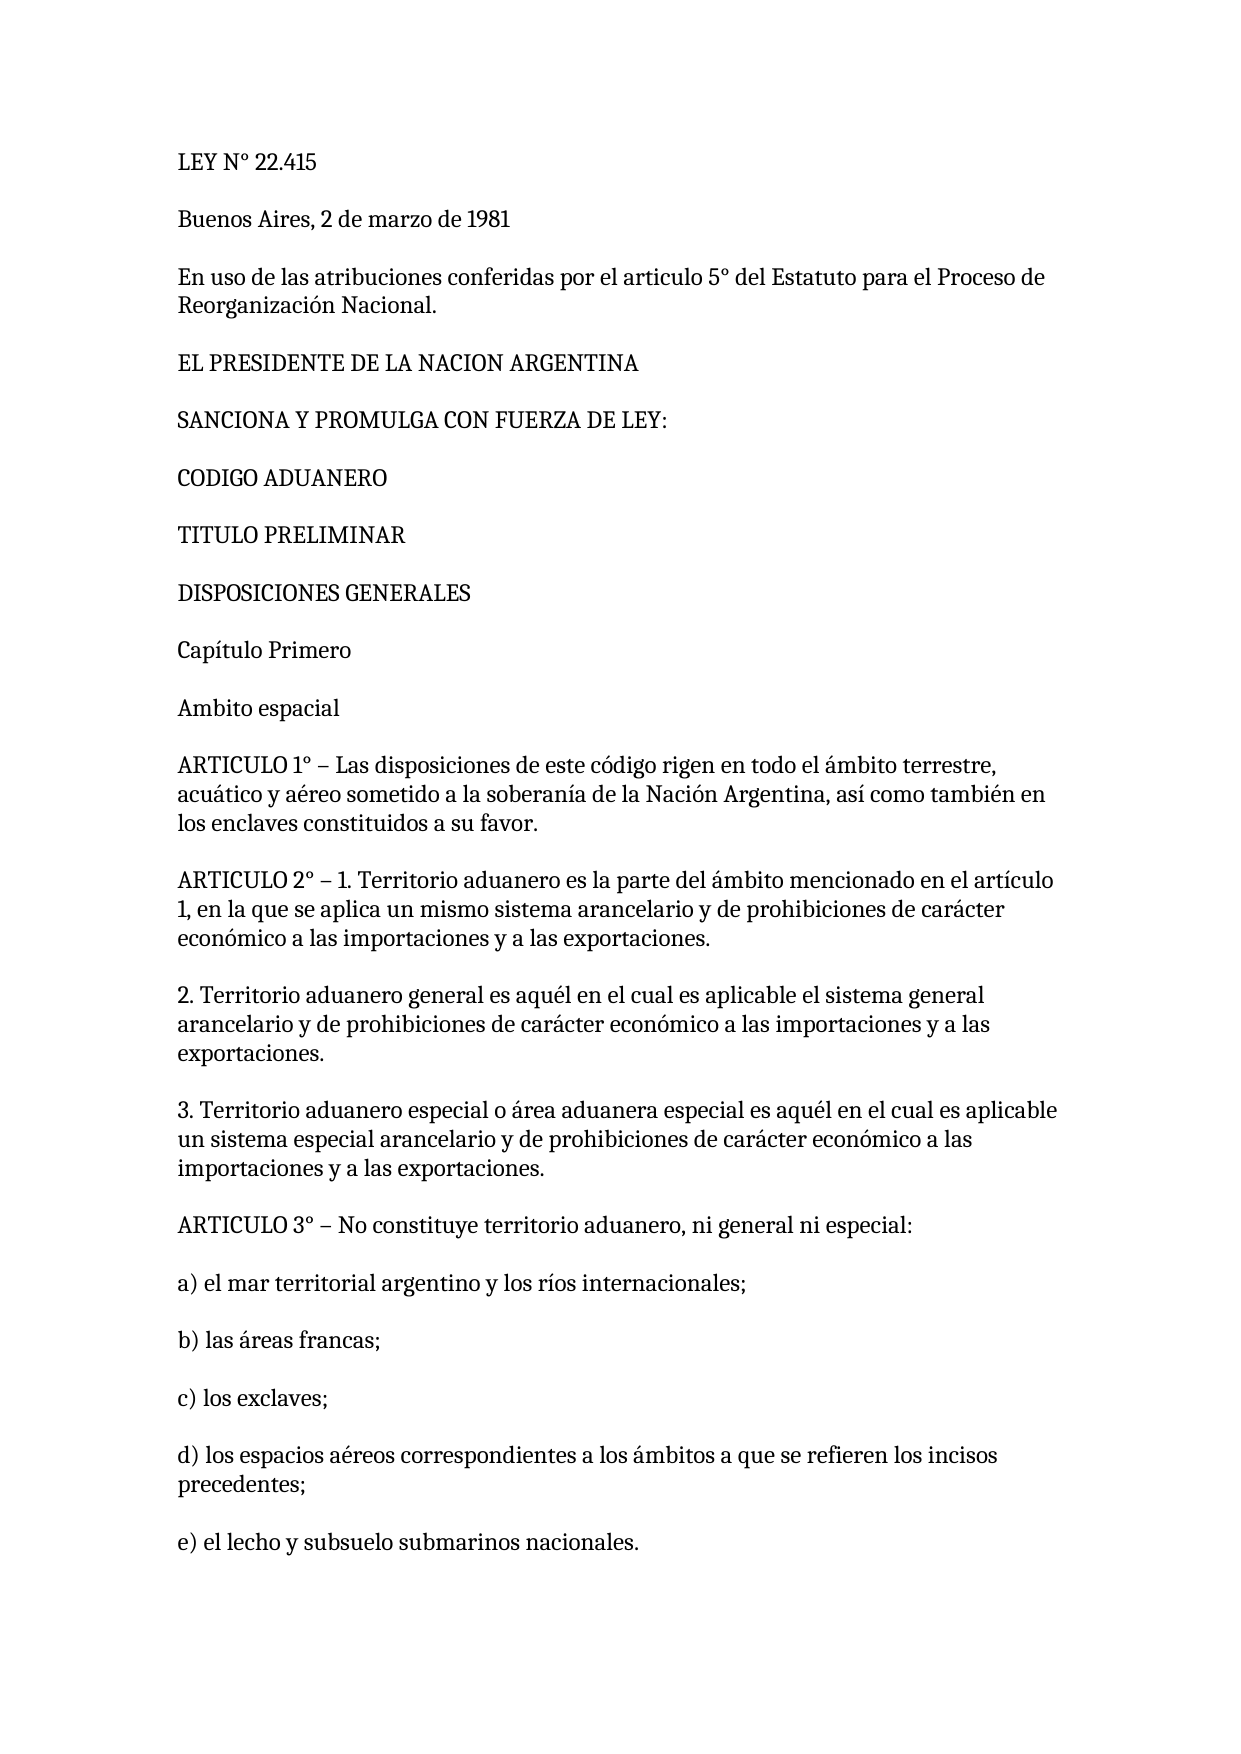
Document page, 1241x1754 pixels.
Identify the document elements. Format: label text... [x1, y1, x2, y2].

text b) las áreas francas; [177, 1326, 1063, 1355]
text LEY N° 22.415 [177, 148, 1063, 176]
text Capítulo Primero [177, 636, 1063, 665]
text SANCIONA Y PROMULGA CON FUERZA DE LEY: [177, 406, 1063, 435]
text 3. Territorio aduanero especial o área aduanera especial es aquél en el cual es aplicable un sistema especial arancelario y de prohibiciones de carácter económico a las importaciones y a las exportaciones. [177, 1096, 1063, 1183]
text d) los espacios aéreos correspondientes a los ámbitos a que se refieren los incisos precedentes; [177, 1441, 1063, 1499]
text Buenos Aires, 2 de marzo de 1981 [177, 205, 1063, 234]
text ARTICULO 3° – No constituye territorio aduanero, ni general ni especial: [177, 1211, 1063, 1240]
text ARTICULO 1° – Las disposiciones de este código rigen en todo el ámbito terrestre, acuático y aéreo sometido a la soberanía de la Nación Argentina, así como también en los enclaves constituidos a su favor. [177, 751, 1063, 838]
text En uso de las atribuciones conferidas por el articulo 5° del Estatuto para el Proceso de Reorganización Nacional. [177, 263, 1063, 320]
text Ambito espacial [177, 694, 1063, 723]
text DISPOSICIONES GENERALES [177, 579, 1063, 608]
text ARTICULO 2° – 1. Territorio aduanero es la parte del ámbito mencionado en el artículo 1, en la que se aplica un mismo sistema arancelario y de prohibiciones de carácter económico a las importaciones y a las exportaciones. [177, 866, 1063, 953]
text CODIGO ADUANERO [177, 464, 1063, 493]
text c) los exclaves; [177, 1384, 1063, 1413]
text a) el mar territorial argentino y los ríos internacionales; [177, 1269, 1063, 1298]
text 2. Territorio aduanero general es aquél en el cual es aplicable el sistema general arancelario y de prohibiciones de carácter económico a las importaciones y a las exportaciones. [177, 981, 1063, 1068]
text TITULO PRELIMINAR [177, 521, 1063, 550]
text e) el lecho y subsuelo submarinos nacionales. [177, 1528, 1063, 1556]
text EL PRESIDENTE DE LA NACION ARGENTINA [177, 349, 1063, 378]
